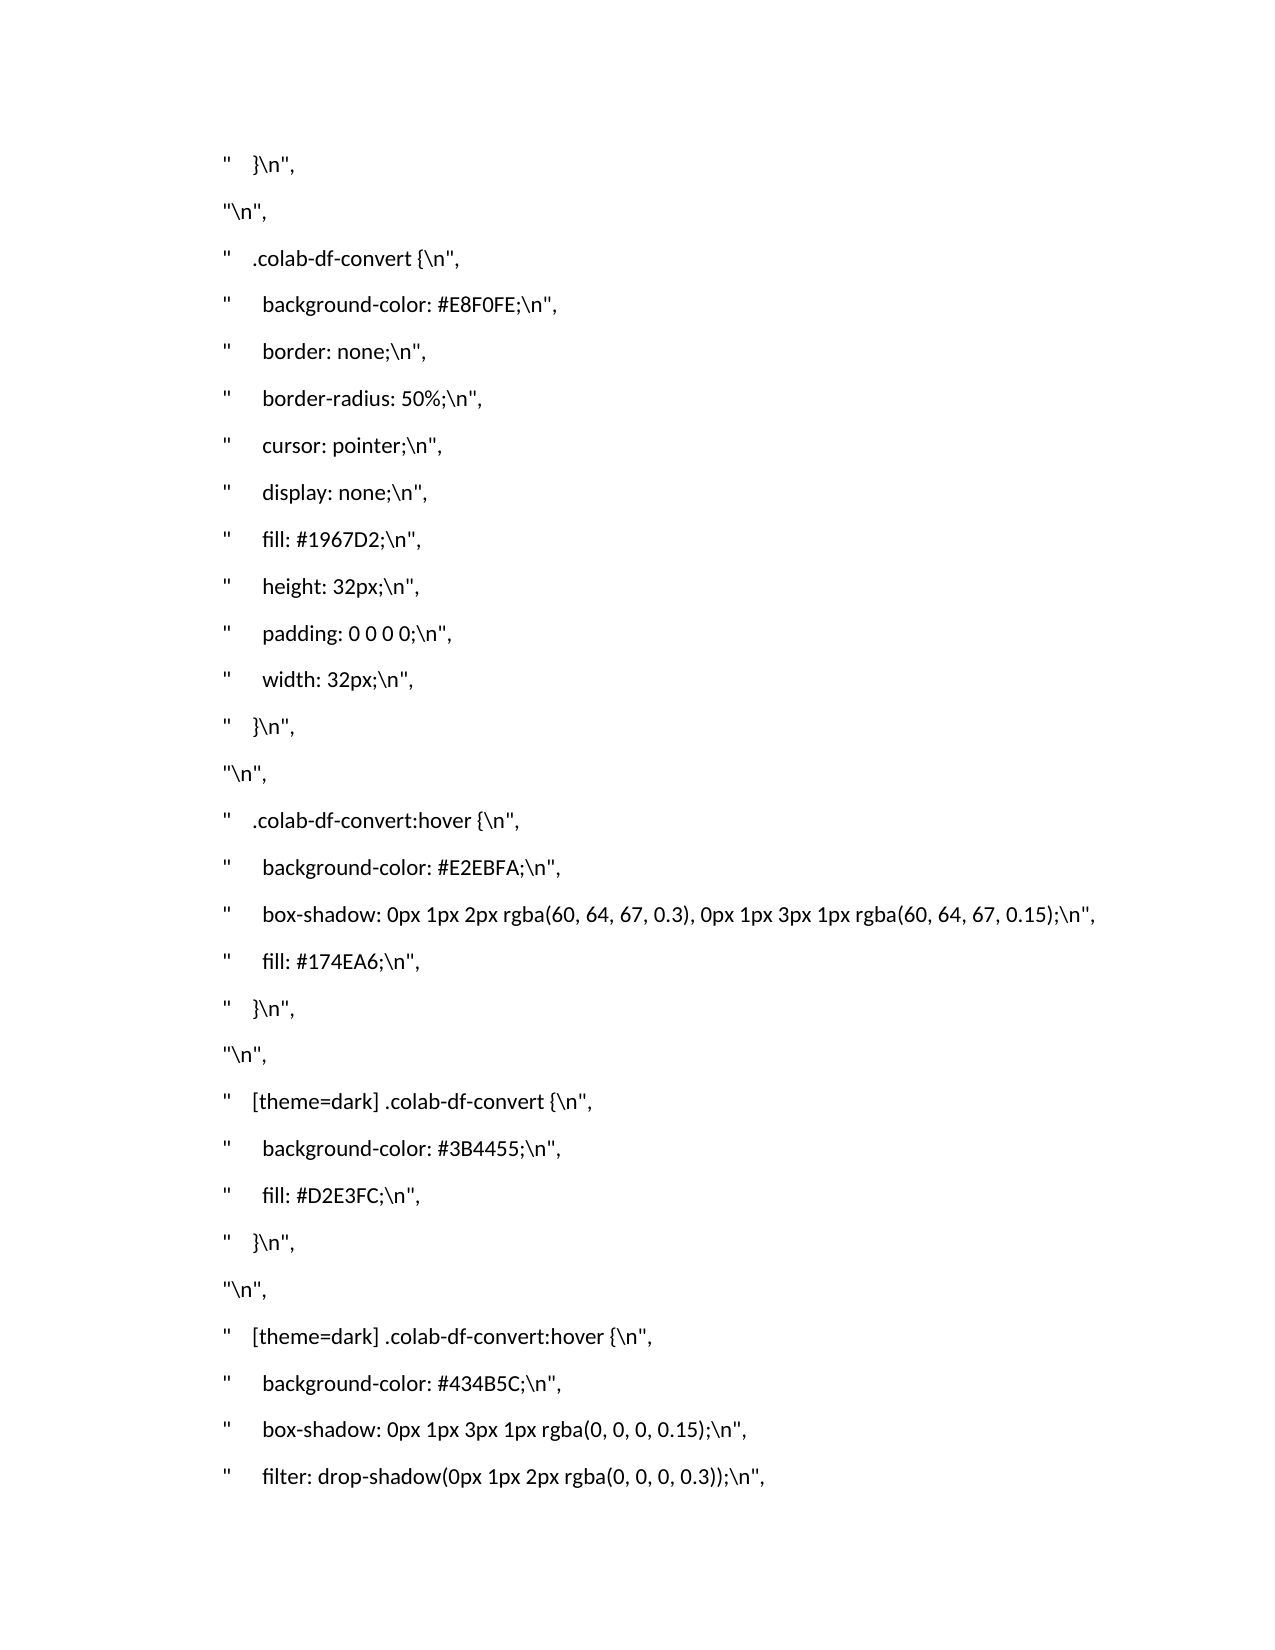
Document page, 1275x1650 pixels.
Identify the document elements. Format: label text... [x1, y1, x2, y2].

text " background-color: #E8F0FE;\n", [150, 291, 1125, 319]
text " }\n", [150, 150, 1125, 178]
text "\n", [150, 1041, 1125, 1069]
text " .colab-df-convert {\n", [150, 244, 1125, 272]
text " cursor: pointer;\n", [150, 431, 1125, 459]
text " width: 32px;\n", [150, 666, 1125, 694]
text " background-color: #3B4455;\n", [150, 1134, 1125, 1162]
text " .colab-df-convert:hover {\n", [150, 806, 1125, 834]
text " }\n", [150, 994, 1125, 1022]
text " border: none;\n", [150, 337, 1125, 366]
text " [theme=dark] .colab-df-convert {\n", [150, 1087, 1125, 1116]
text "\n", [150, 1275, 1125, 1303]
text " fill: #1967D2;\n", [150, 525, 1125, 553]
text " background-color: #434B5C;\n", [150, 1369, 1125, 1397]
text " padding: 0 0 0 0;\n", [150, 619, 1125, 647]
text " }\n", [150, 1228, 1125, 1256]
text " filter: drop-shadow(0px 1px 2px rgba(0, 0, 0, 0.3));\n", [150, 1462, 1125, 1491]
text " fill: #D2E3FC;\n", [150, 1181, 1125, 1209]
text "\n", [150, 197, 1125, 225]
text " border-radius: 50%;\n", [150, 384, 1125, 412]
text " [theme=dark] .colab-df-convert:hover {\n", [150, 1322, 1125, 1350]
text " box-shadow: 0px 1px 3px 1px rgba(0, 0, 0, 0.15);\n", [150, 1416, 1125, 1444]
text " fill: #174EA6;\n", [150, 947, 1125, 975]
text " }\n", [150, 712, 1125, 741]
text " height: 32px;\n", [150, 572, 1125, 600]
text " background-color: #E2EBFA;\n", [150, 853, 1125, 881]
text " box-shadow: 0px 1px 2px rgba(60, 64, 67, 0.3), 0px 1px 3px 1px rgba(60, 64, 67, 0.15);\n", [150, 900, 1125, 928]
text "\n", [150, 759, 1125, 787]
text " display: none;\n", [150, 478, 1125, 506]
